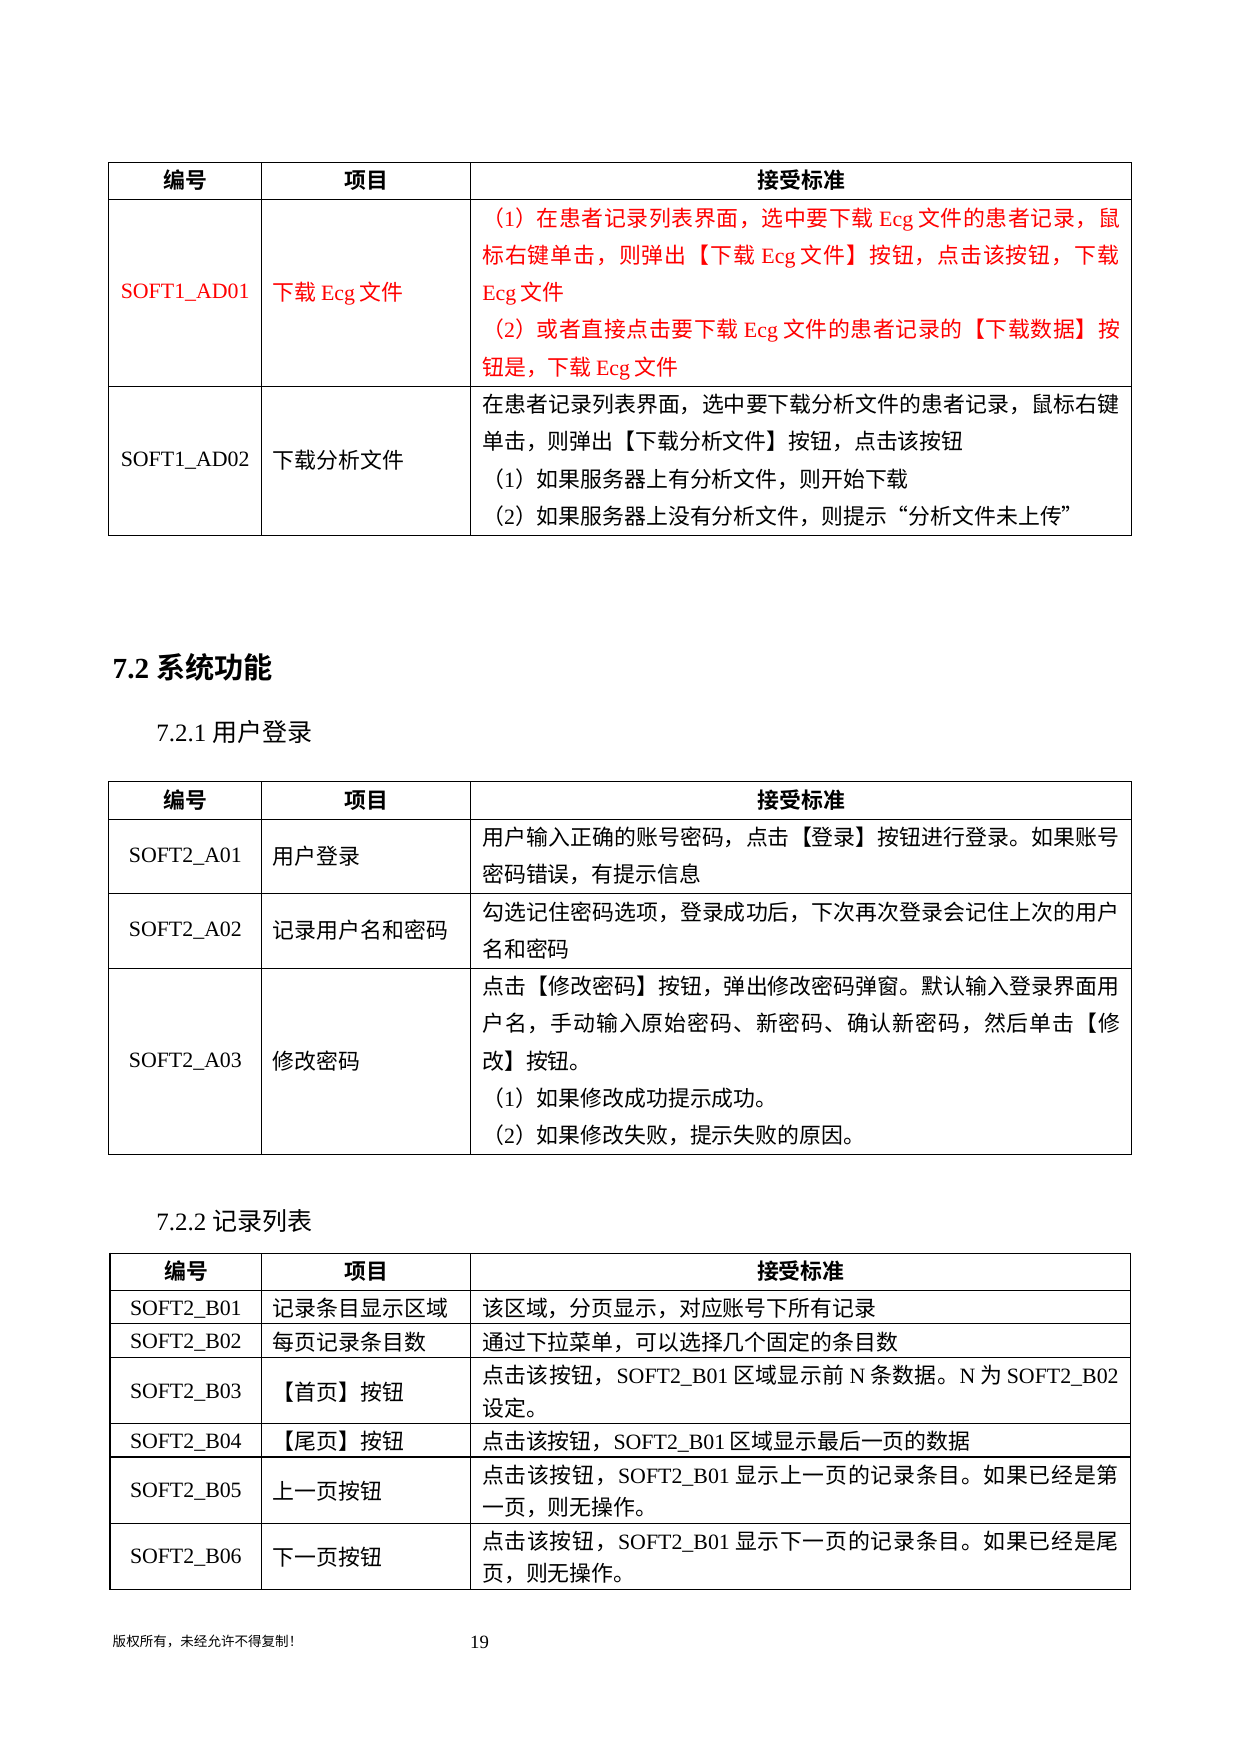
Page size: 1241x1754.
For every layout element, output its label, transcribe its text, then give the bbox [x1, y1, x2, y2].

table_header 编号 [109, 163, 261, 199]
table_header 接受标准 [471, 163, 1131, 199]
table_cell 下一页按钮 [262, 1524, 470, 1588]
table_cell 通过下拉菜单，可以选择几个固定的条目数 [471, 1324, 1130, 1357]
table_cell 点击该按钮，SOFT2_B01区域显示前N条数据。N为SOFT2_B02设定。 [471, 1358, 1130, 1423]
table_cell 【尾页】按钮 [262, 1424, 470, 1456]
table_cell SOFT2_A03 [109, 969, 261, 1154]
table_cell SOFT2_A01 [109, 820, 261, 893]
table_cell 上一页按钮 [262, 1458, 470, 1522]
table_cell SOFT2_A02 [109, 894, 261, 968]
list 7.2.1 用户登录 [156, 698, 1128, 763]
table_cell 修改密码 [262, 969, 470, 1154]
table_header 接受标准 [471, 1254, 1130, 1290]
table_cell 用户登录 [262, 820, 470, 893]
table_cell 点击【修改密码】按钮，弹出修改密码弹窗。默认输入登录界面用户名，手动输入原始密码、新密码、确认新密码，然后单击【修改】按钮。 如果修改成功提示成功。 如果修改失败，提示失败的原因。 [471, 969, 1131, 1154]
table_cell 下载分析文件 [262, 387, 470, 534]
table_header 接受标准 [471, 782, 1131, 818]
table_cell 在患者记录列表界面，选中要下载分析文件的患者记录，鼠标右键单击，则弹出【下载分析文件】按钮，点击该按钮 如果服务器上有分析文件，则开始下载 如果服务器上没有分析文件，则提示“分析文件未上传” [471, 387, 1131, 534]
table_cell 每页记录条目数 [262, 1324, 470, 1357]
table_cell 下载Ecg文件 [262, 200, 470, 386]
table_cell 在患者记录列表界面，选中要下载Ecg文件的患者记录，鼠标右键单击，则弹出【下载Ecg文件】按钮，点击该按钮，下载Ecg文件 或者直接点击要下载Ecg文件的患者记录的【下载数据】按钮是，下载Ecg文件 [471, 200, 1131, 386]
list 7.2 系统功能 [112, 633, 1128, 698]
table_cell SOFT1_AD01 [109, 200, 261, 386]
table_cell SOFT1_AD02 [109, 387, 261, 534]
table_cell SOFT2_B03 [111, 1358, 261, 1423]
table_cell 点击该按钮，SOFT2_B01显示下一页的记录条目。如果已经是尾页，则无操作。 [471, 1524, 1130, 1588]
table_header 项目 [262, 1254, 470, 1290]
table_cell 该区域，分页显示，对应账号下所有记录 [471, 1291, 1130, 1323]
list 7.2.2 记录列表 [156, 1187, 1128, 1252]
table_header 编号 [109, 782, 261, 818]
table_header 项目 [262, 163, 470, 199]
table_cell SOFT2_B06 [111, 1524, 261, 1588]
table_cell 勾选记住密码选项，登录成功后，下次再次登录会记住上次的用户名和密码 [471, 894, 1131, 968]
table_cell SOFT2_B01 [111, 1291, 261, 1323]
table_cell 记录条目显示区域 [262, 1291, 470, 1323]
table_cell 【首页】按钮 [262, 1358, 470, 1423]
table_header 项目 [262, 782, 470, 818]
table_cell 点击该按钮，SOFT2_B01区域显示最后一页的数据 [471, 1424, 1130, 1456]
table_cell SOFT2_B05 [111, 1458, 261, 1522]
table_cell 用户输入正确的账号密码，点击【登录】按钮进行登录。如果账号密码错误，有提示信息 [471, 820, 1131, 893]
table_cell 点击该按钮，SOFT2_B01显示上一页的记录条目。如果已经是第一页，则无操作。 [471, 1458, 1130, 1522]
table_cell 记录用户名和密码 [262, 894, 470, 968]
table_cell SOFT2_B04 [111, 1424, 261, 1456]
table_cell SOFT2_B02 [111, 1324, 261, 1357]
table_header 编号 [111, 1254, 261, 1290]
